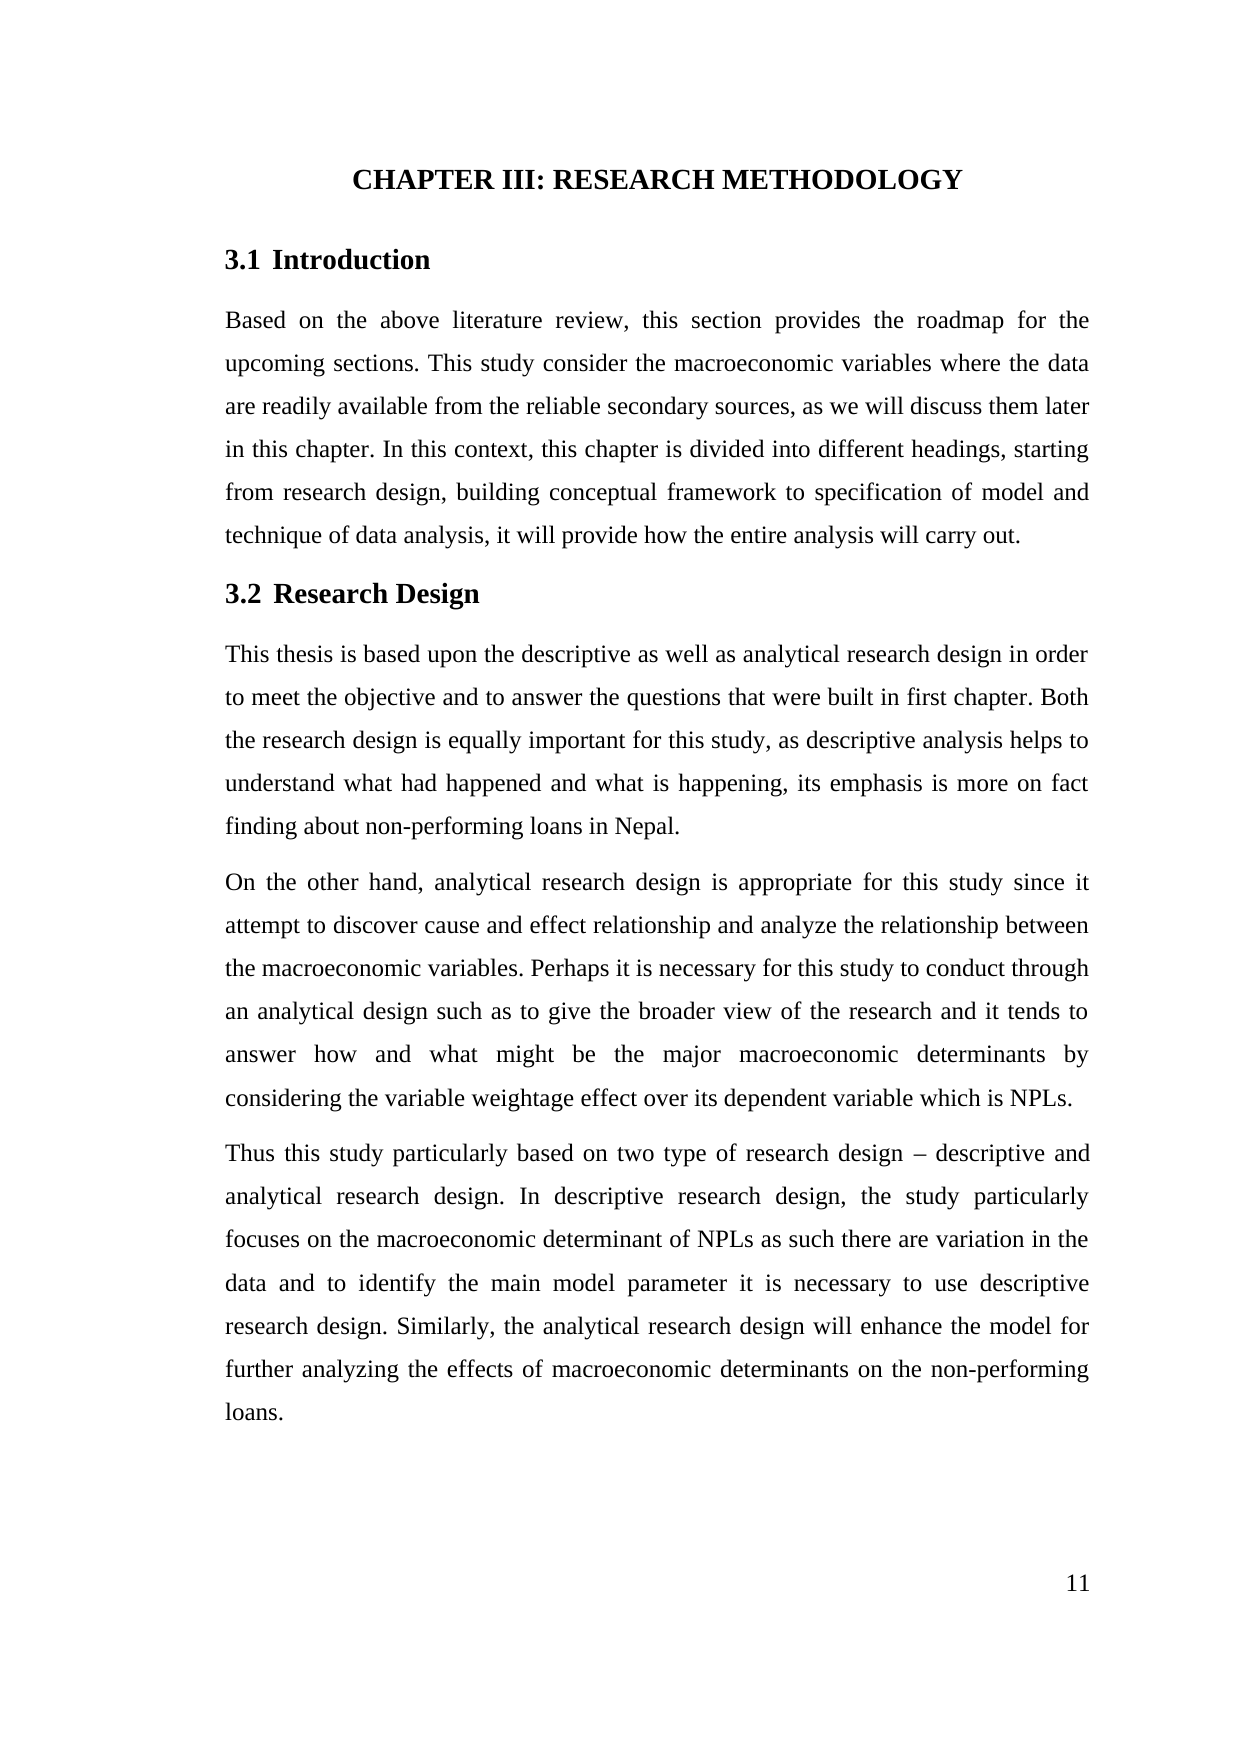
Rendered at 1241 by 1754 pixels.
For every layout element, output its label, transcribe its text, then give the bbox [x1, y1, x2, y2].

text This thesis is based upon the descriptive as well as analytical research design in order to meet the objective and to answer the questions that were built in first chapter. Both the research design is equally important for this study, as descriptive analysis helps to understand what had happened and what is happening, its emphasis is more on fact finding about non-performing loans in Nepal. [225, 639, 1090, 840]
subtitle CHAPTER III: RESEARCH METHODOLOGY [225, 162, 1090, 196]
text On the other hand, analytical research design is appropriate for this study since it attempt to discover cause and effect relationship and analyze the relationship between the macroeconomic variables. Perhaps it is necessary for this study to conduct through an analytical design such as to give the broader view of the research and it tends to answer how and what might be the major macroeconomic determinants by considering the variable weightage effect over its dependent variable which is NPLs. [225, 867, 1090, 1111]
text Thus this study particularly based on two type of research design – descriptive and analytical research design. In descriptive research design, the study particularly focuses on the macroeconomic determinant of NPLs as such there are variation in the data and to identify the main model parameter it is necessary to use descriptive research design. Similarly, the analytical research design will enhance the model for further analyzing the effects of macroeconomic determinants on the non-performing loans. [225, 1138, 1090, 1426]
subtitle Research Design [225, 576, 1090, 610]
subtitle Introduction [224, 242, 1090, 276]
text Based on the above literature review, this section provides the roadmap for the upcoming sections. This study consider the macroeconomic variables where the data are readily available from the reliable secondary sources, as we will discuss them later in this chapter. In this context, this chapter is divided into different headings, starting from research design, building conceptual framework to specification of model and technique of data analysis, it will provide how the entire analysis will carry out. [225, 305, 1090, 549]
